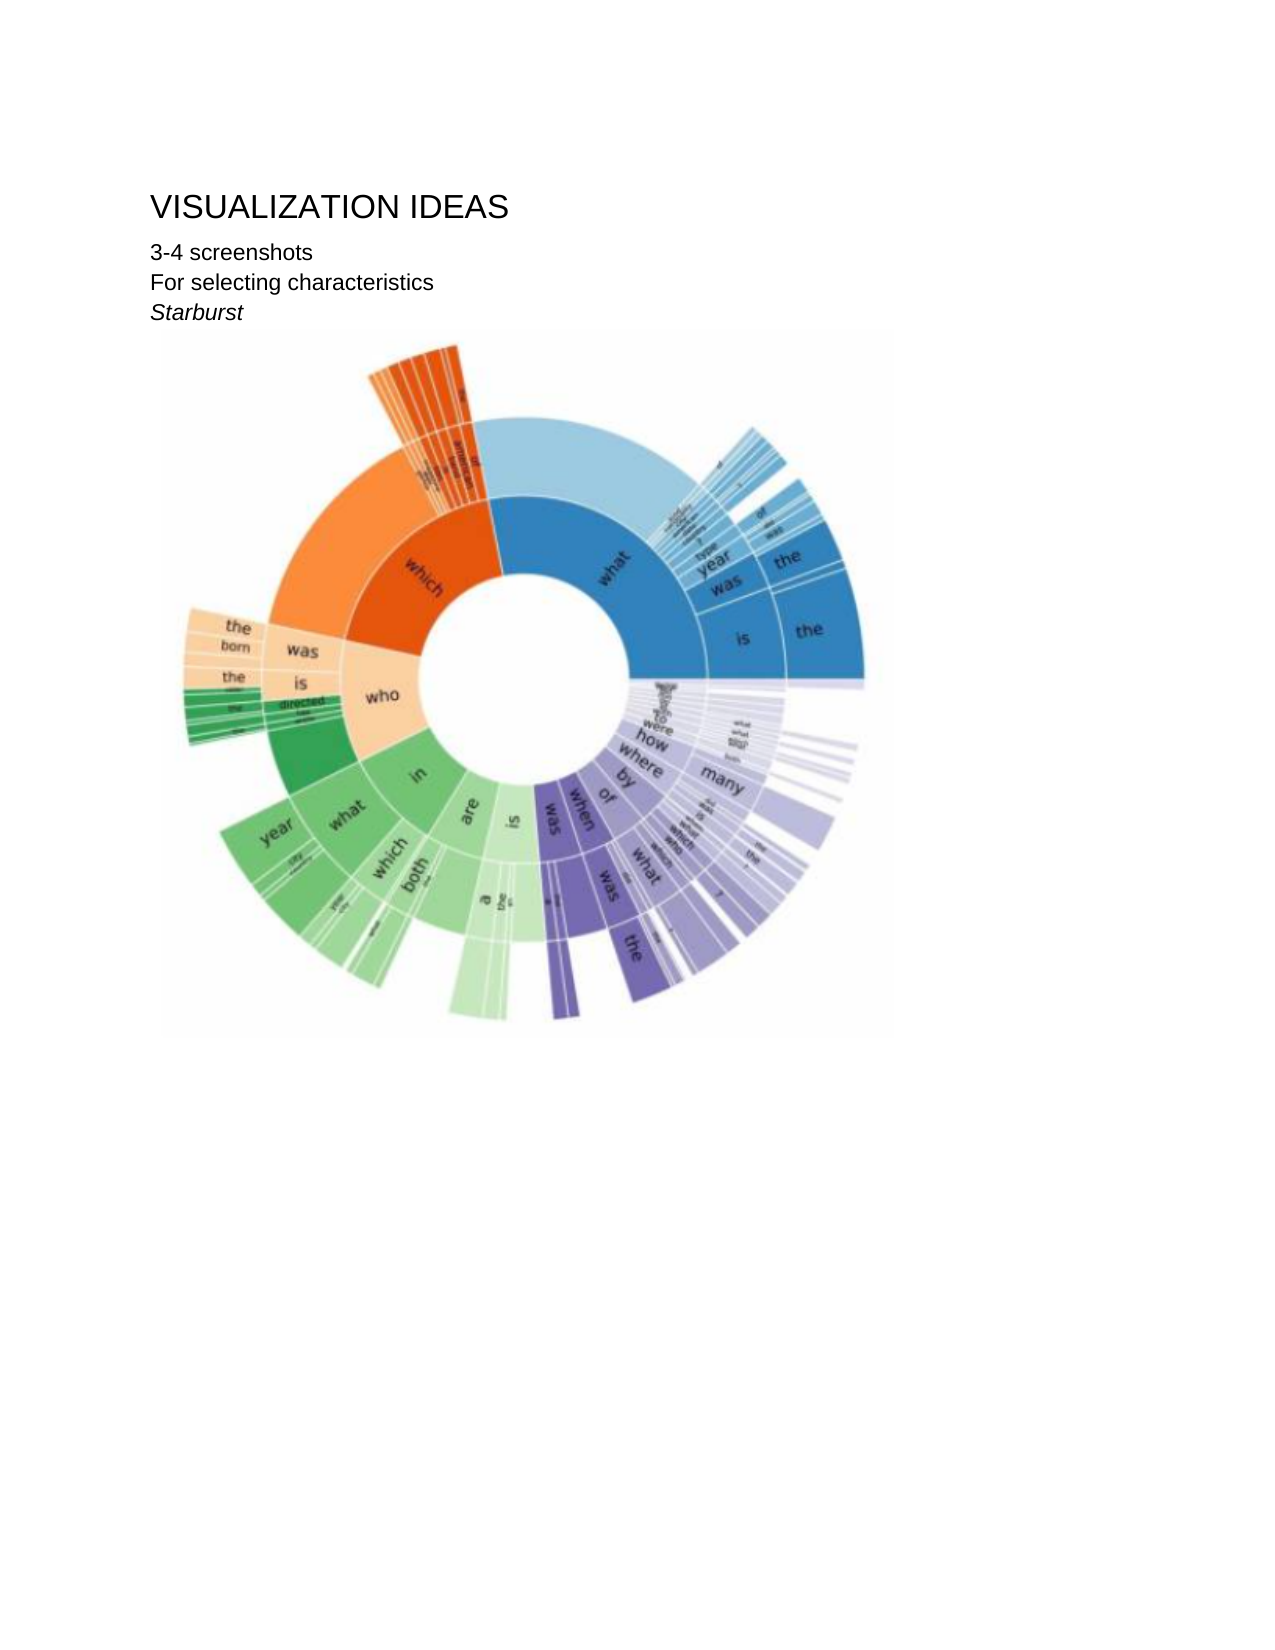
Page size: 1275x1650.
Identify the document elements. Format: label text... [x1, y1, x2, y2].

text Starburst [150, 299, 1125, 325]
text 3-4 screenshots [150, 238, 1125, 265]
subtitle VISUALIZATION IDEAS [150, 187, 1125, 226]
picture [150, 329, 894, 1073]
text For selecting characteristics [150, 269, 1125, 295]
